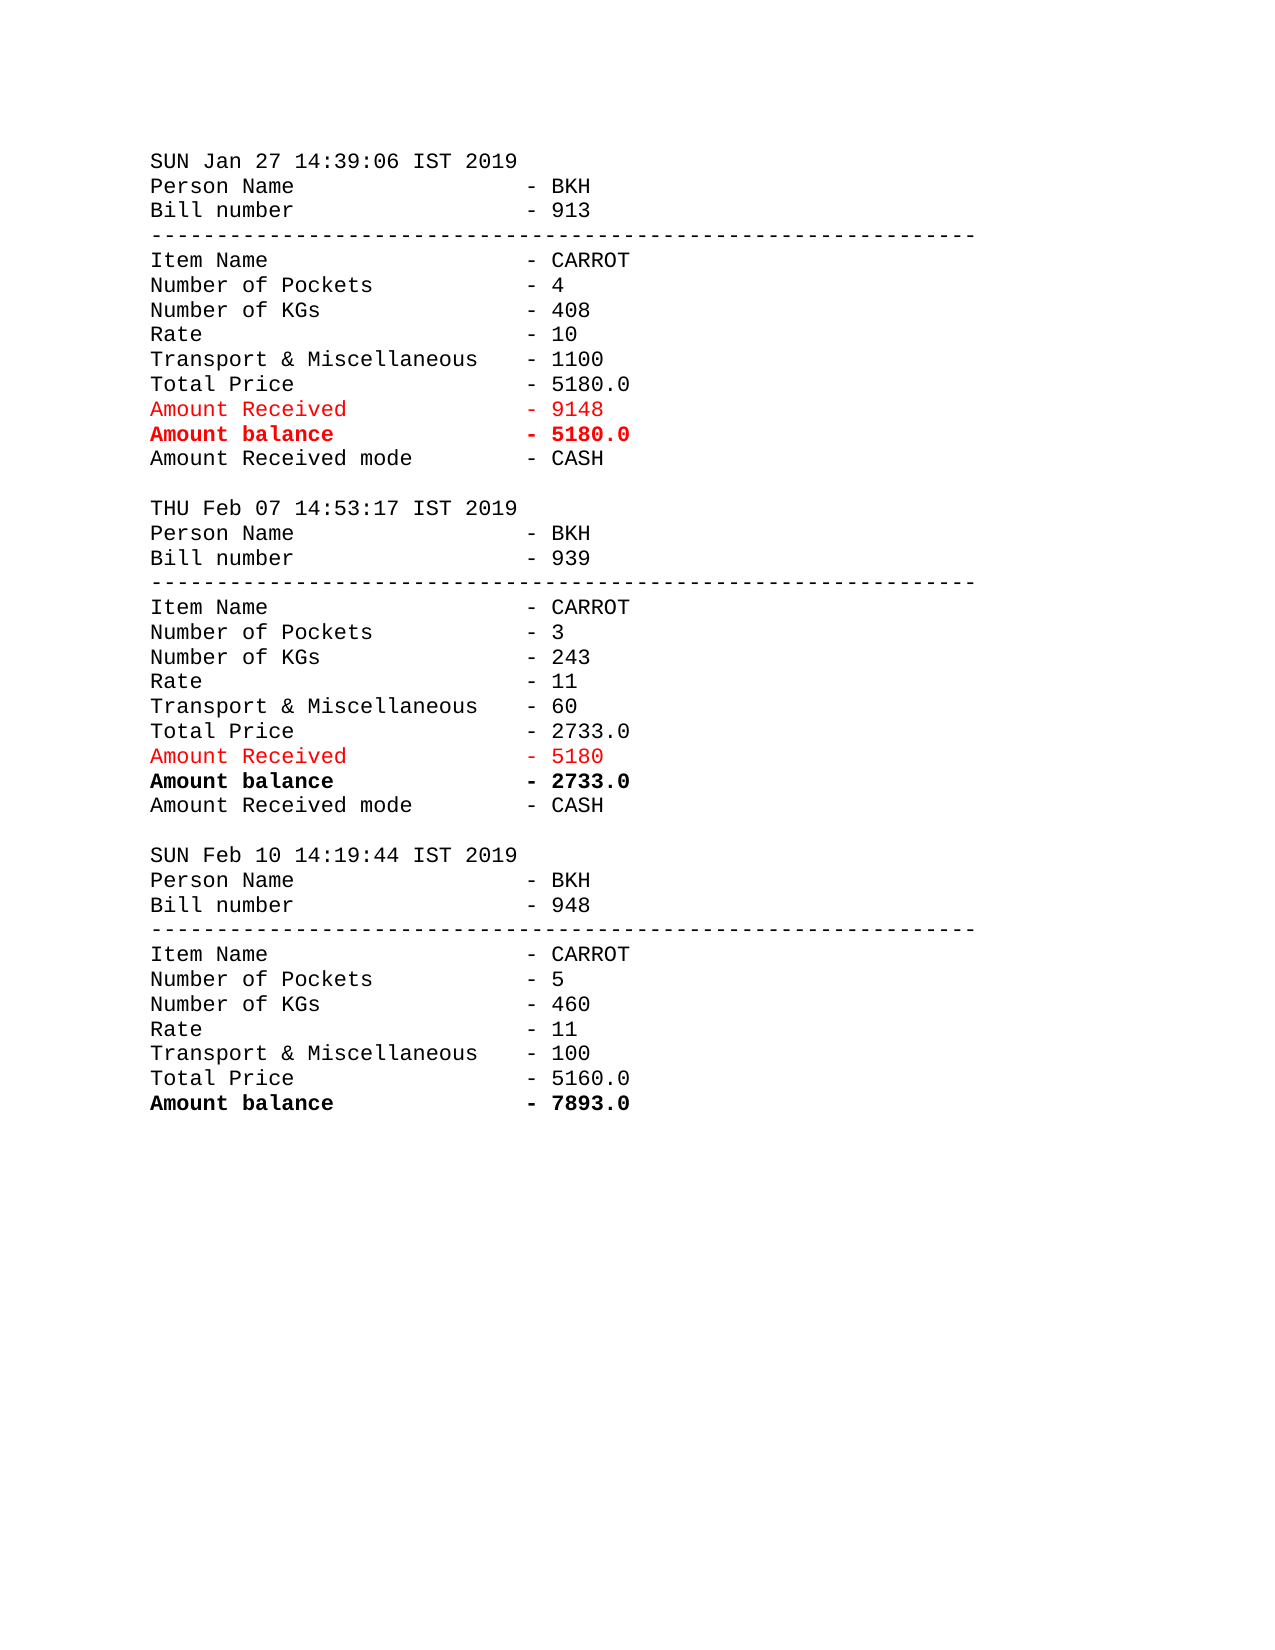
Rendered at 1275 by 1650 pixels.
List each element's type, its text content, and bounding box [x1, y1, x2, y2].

text Bill number - 939 [150, 547, 1125, 571]
text Amount balance - 7893.0 [150, 1092, 1125, 1117]
text Number of KGs - 243 [150, 646, 1125, 671]
text Number of KGs - 460 [150, 993, 1125, 1018]
text Total Price - 2733.0 [150, 720, 1125, 745]
text --------------------------------------------------------------- [150, 918, 1125, 943]
text Person Name - BKH [150, 869, 1125, 894]
text Item Name - CARROT [150, 596, 1125, 621]
text Amount Received - 9148 [150, 398, 1125, 423]
text Amount balance - 5180.0 [150, 423, 1125, 447]
text Amount Received - 5180 [150, 745, 1125, 770]
text Amount Received mode - CASH [150, 447, 1125, 472]
text Total Price - 5180.0 [150, 373, 1125, 398]
text Person Name - BKH [150, 175, 1125, 199]
text THU Feb 07 14:53:17 IST 2019 [150, 497, 1125, 522]
text Number of Pockets - 3 [150, 621, 1125, 646]
text Bill number - 948 [150, 894, 1125, 918]
text Amount Received mode - CASH [150, 794, 1125, 819]
text Number of Pockets - 4 [150, 274, 1125, 299]
text Rate - 11 [150, 1018, 1125, 1042]
text Transport & Miscellaneous - 1100 [150, 348, 1125, 373]
text Rate - 11 [150, 671, 1125, 695]
text Bill number - 913 [150, 199, 1125, 224]
text SUN Feb 10 14:19:44 IST 2019 [150, 844, 1125, 869]
text Transport & Miscellaneous - 60 [150, 695, 1125, 720]
text Number of Pockets - 5 [150, 968, 1125, 993]
text --------------------------------------------------------------- [150, 571, 1125, 596]
text Item Name - CARROT [150, 249, 1125, 274]
text SUN Jan 27 14:39:06 IST 2019 [150, 150, 1125, 175]
text --------------------------------------------------------------- [150, 224, 1125, 249]
text Item Name - CARROT [150, 943, 1125, 968]
text Number of KGs - 408 [150, 299, 1125, 323]
text Amount balance - 2733.0 [150, 770, 1125, 794]
text Rate - 10 [150, 323, 1125, 348]
text Transport & Miscellaneous - 100 [150, 1042, 1125, 1067]
text Total Price - 5160.0 [150, 1067, 1125, 1092]
text Person Name - BKH [150, 522, 1125, 547]
